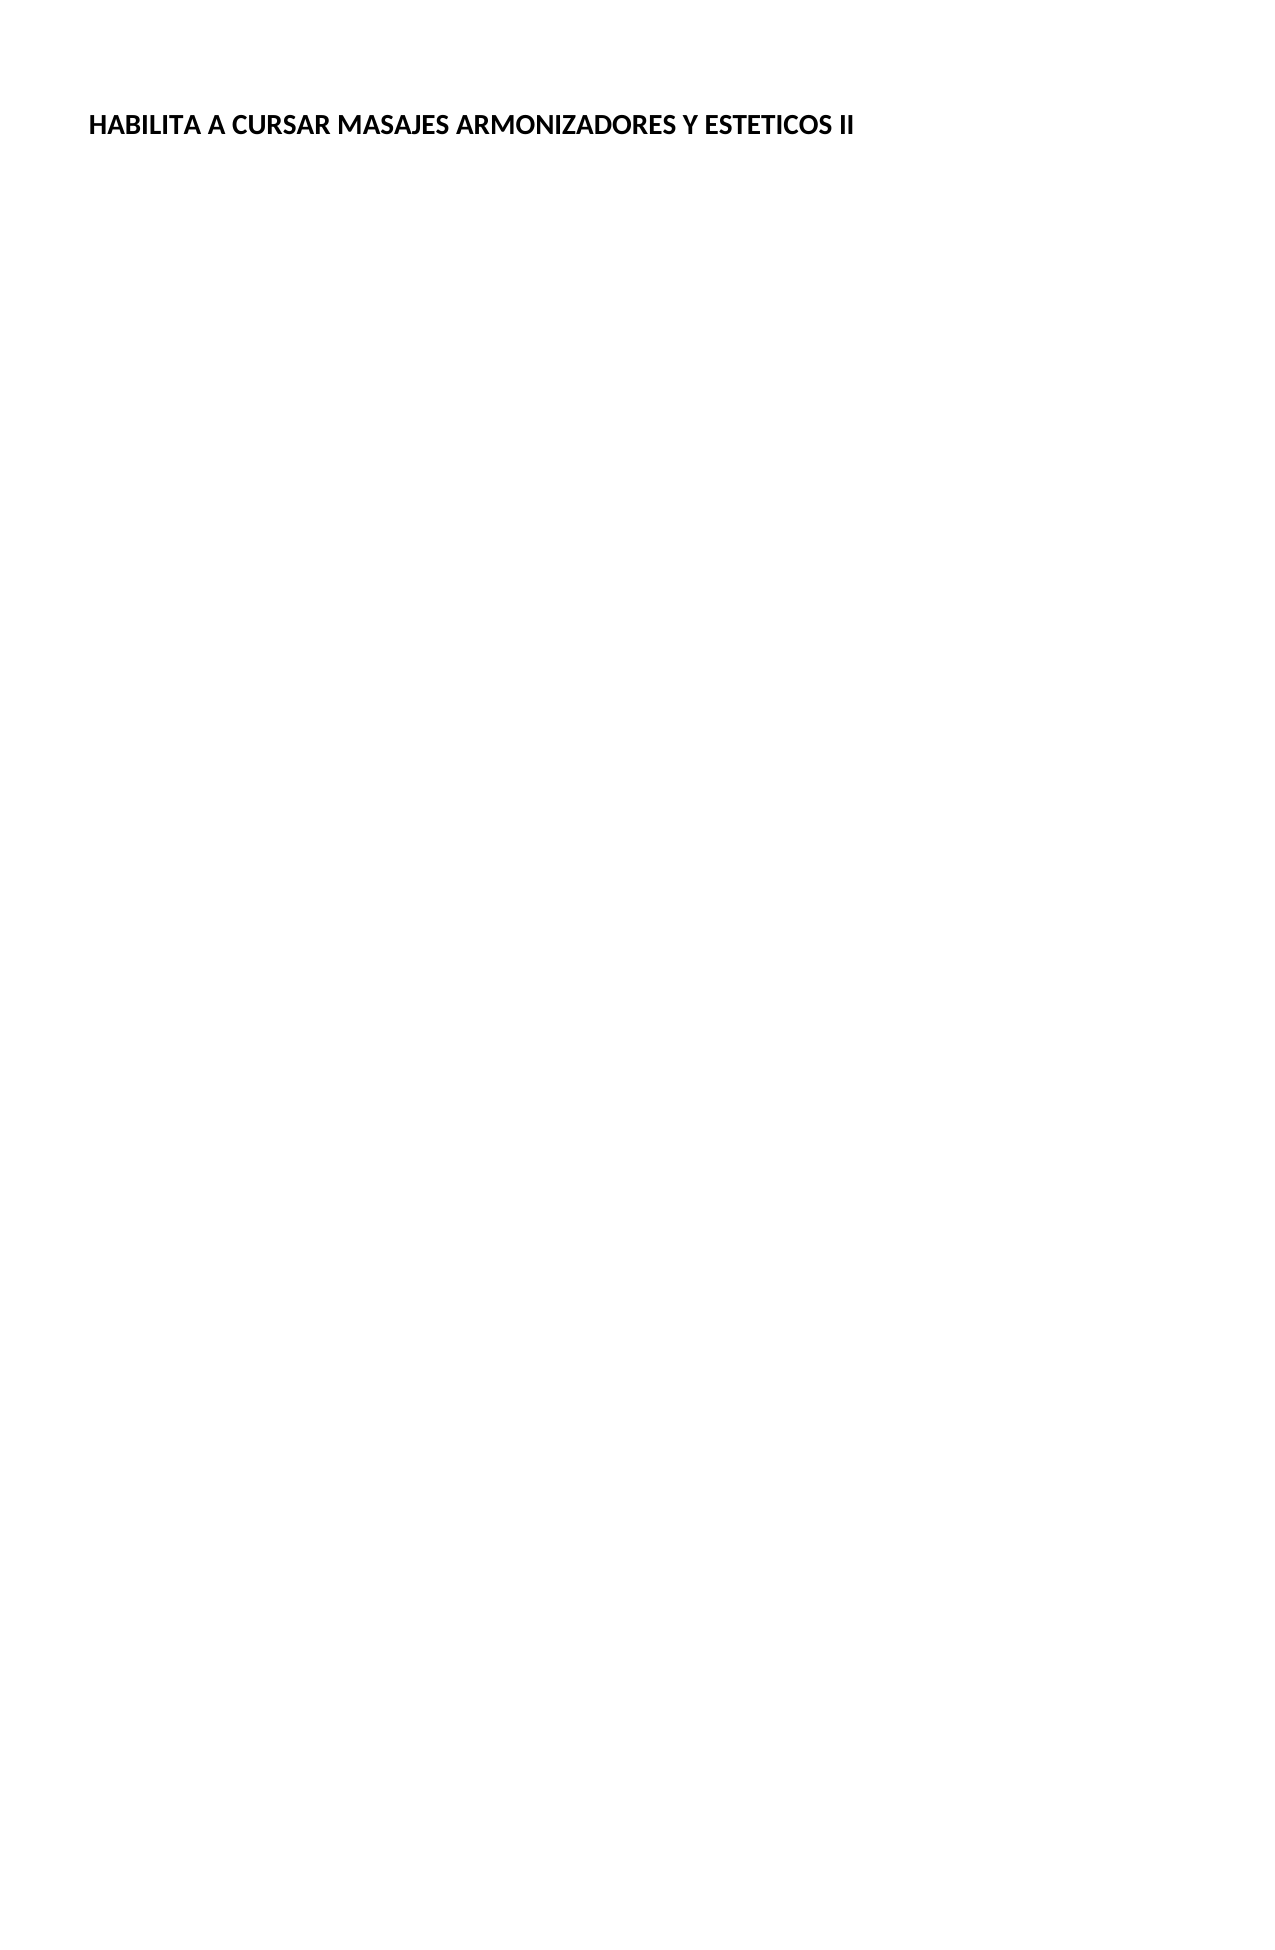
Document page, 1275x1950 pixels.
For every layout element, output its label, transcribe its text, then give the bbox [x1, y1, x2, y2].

text HABILITA A CURSAR MASAJES ARMONIZADORES Y ESTETICOS II [89, 106, 1186, 142]
